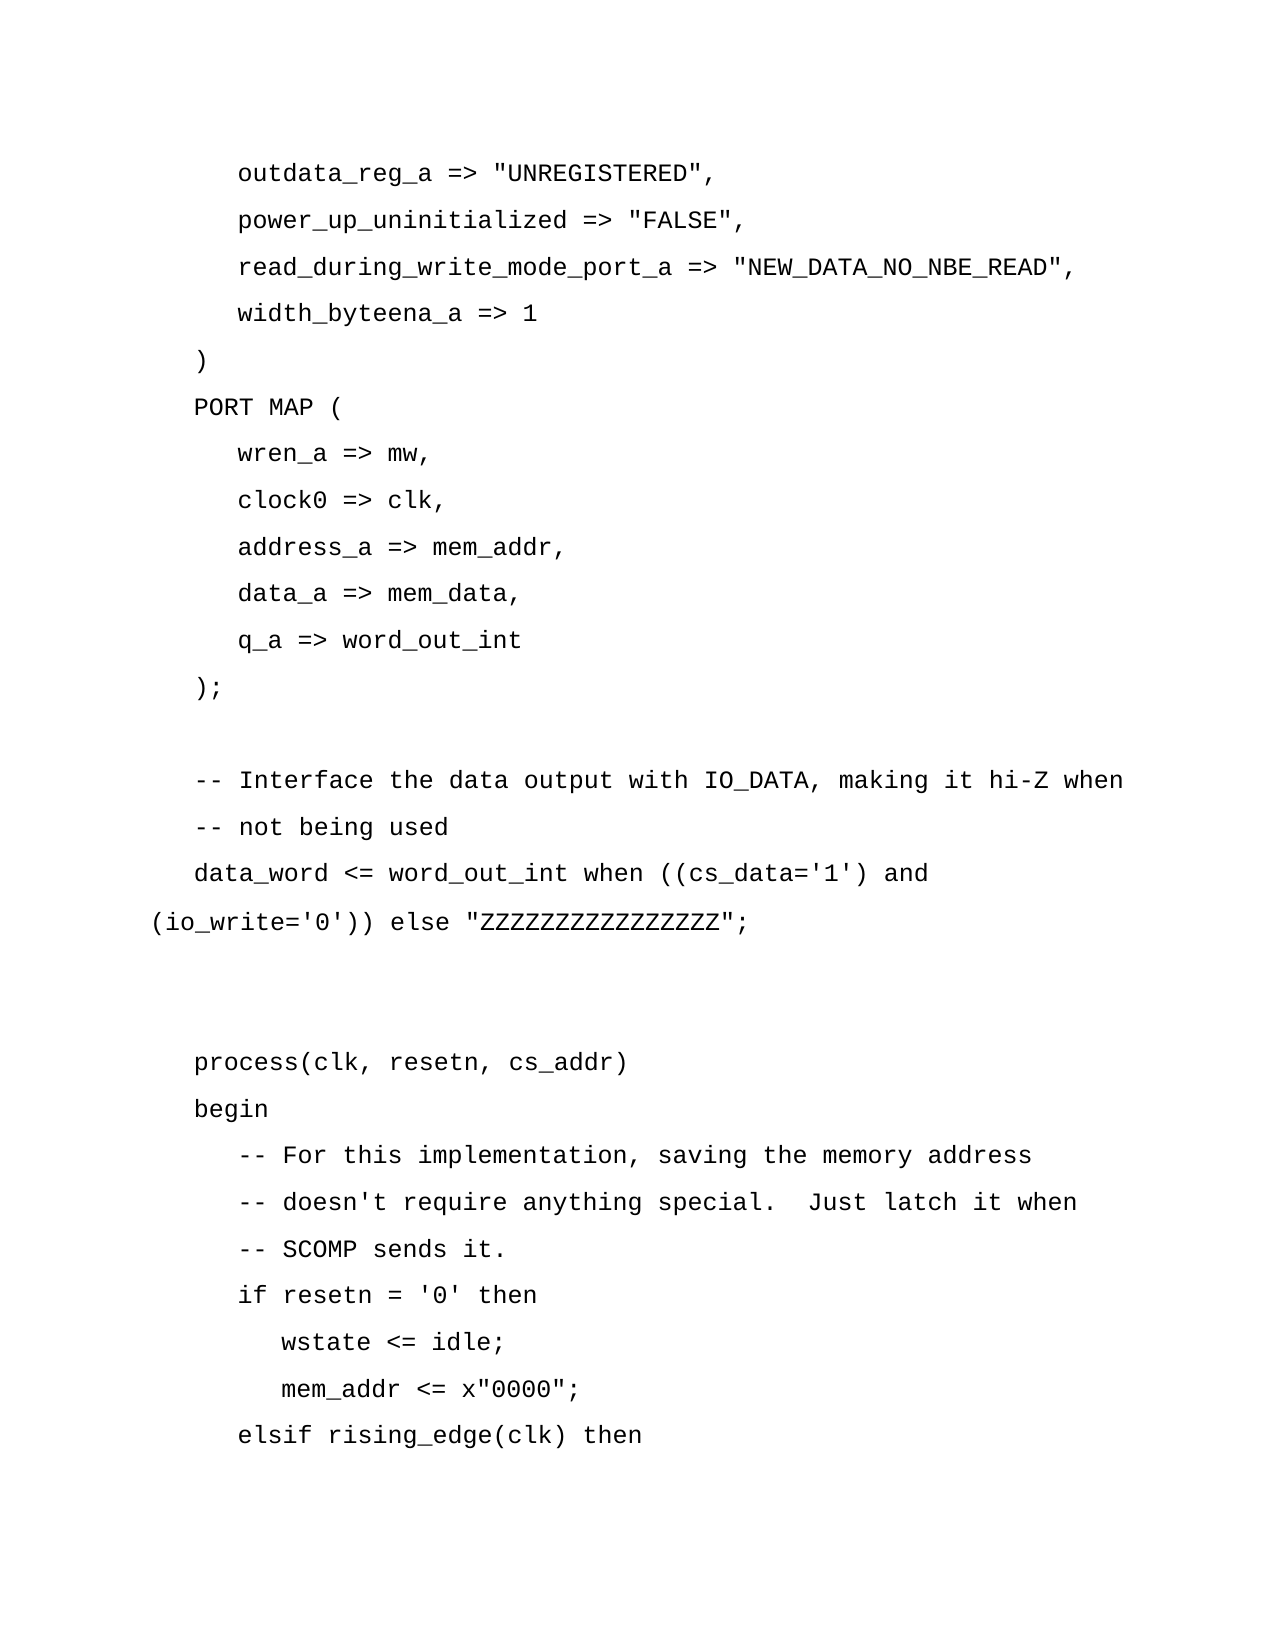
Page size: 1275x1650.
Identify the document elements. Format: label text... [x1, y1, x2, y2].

text -- Interface the data output with IO_DATA, making it hi-Z when [150, 765, 1125, 798]
text ) [150, 345, 1125, 378]
text -- doesn't require anything special. Just latch it when [150, 1187, 1125, 1220]
text data_a => mem_data, [150, 579, 1125, 611]
text wstate <= idle; [150, 1327, 1125, 1360]
text -- not being used [150, 812, 1125, 844]
text data_word <= word_out_int when ((cs_data='1') and (io_write='0')) else "ZZZZZZZZZZZZZZZZ"; [150, 859, 1125, 940]
text read_during_write_mode_port_a => "NEW_DATA_NO_NBE_READ", [150, 252, 1125, 284]
text outdata_reg_a => "UNREGISTERED", [150, 159, 1125, 191]
text if resetn = '0' then [150, 1281, 1125, 1313]
text ); [150, 672, 1125, 704]
text mem_addr <= x"0000"; [150, 1374, 1125, 1407]
text elsif rising_edge(clk) then [150, 1421, 1125, 1453]
text process(clk, resetn, cs_addr) [150, 1047, 1125, 1080]
text PORT MAP ( [150, 392, 1125, 424]
text clock0 => clk, [150, 485, 1125, 518]
text begin [150, 1094, 1125, 1127]
text wren_a => mw, [150, 439, 1125, 471]
text -- For this implementation, saving the memory address [150, 1141, 1125, 1173]
text power_up_uninitialized => "FALSE", [150, 205, 1125, 238]
text q_a => word_out_int [150, 625, 1125, 658]
text width_byteena_a => 1 [150, 299, 1125, 331]
text address_a => mem_addr, [150, 532, 1125, 564]
text -- SCOMP sends it. [150, 1234, 1125, 1267]
